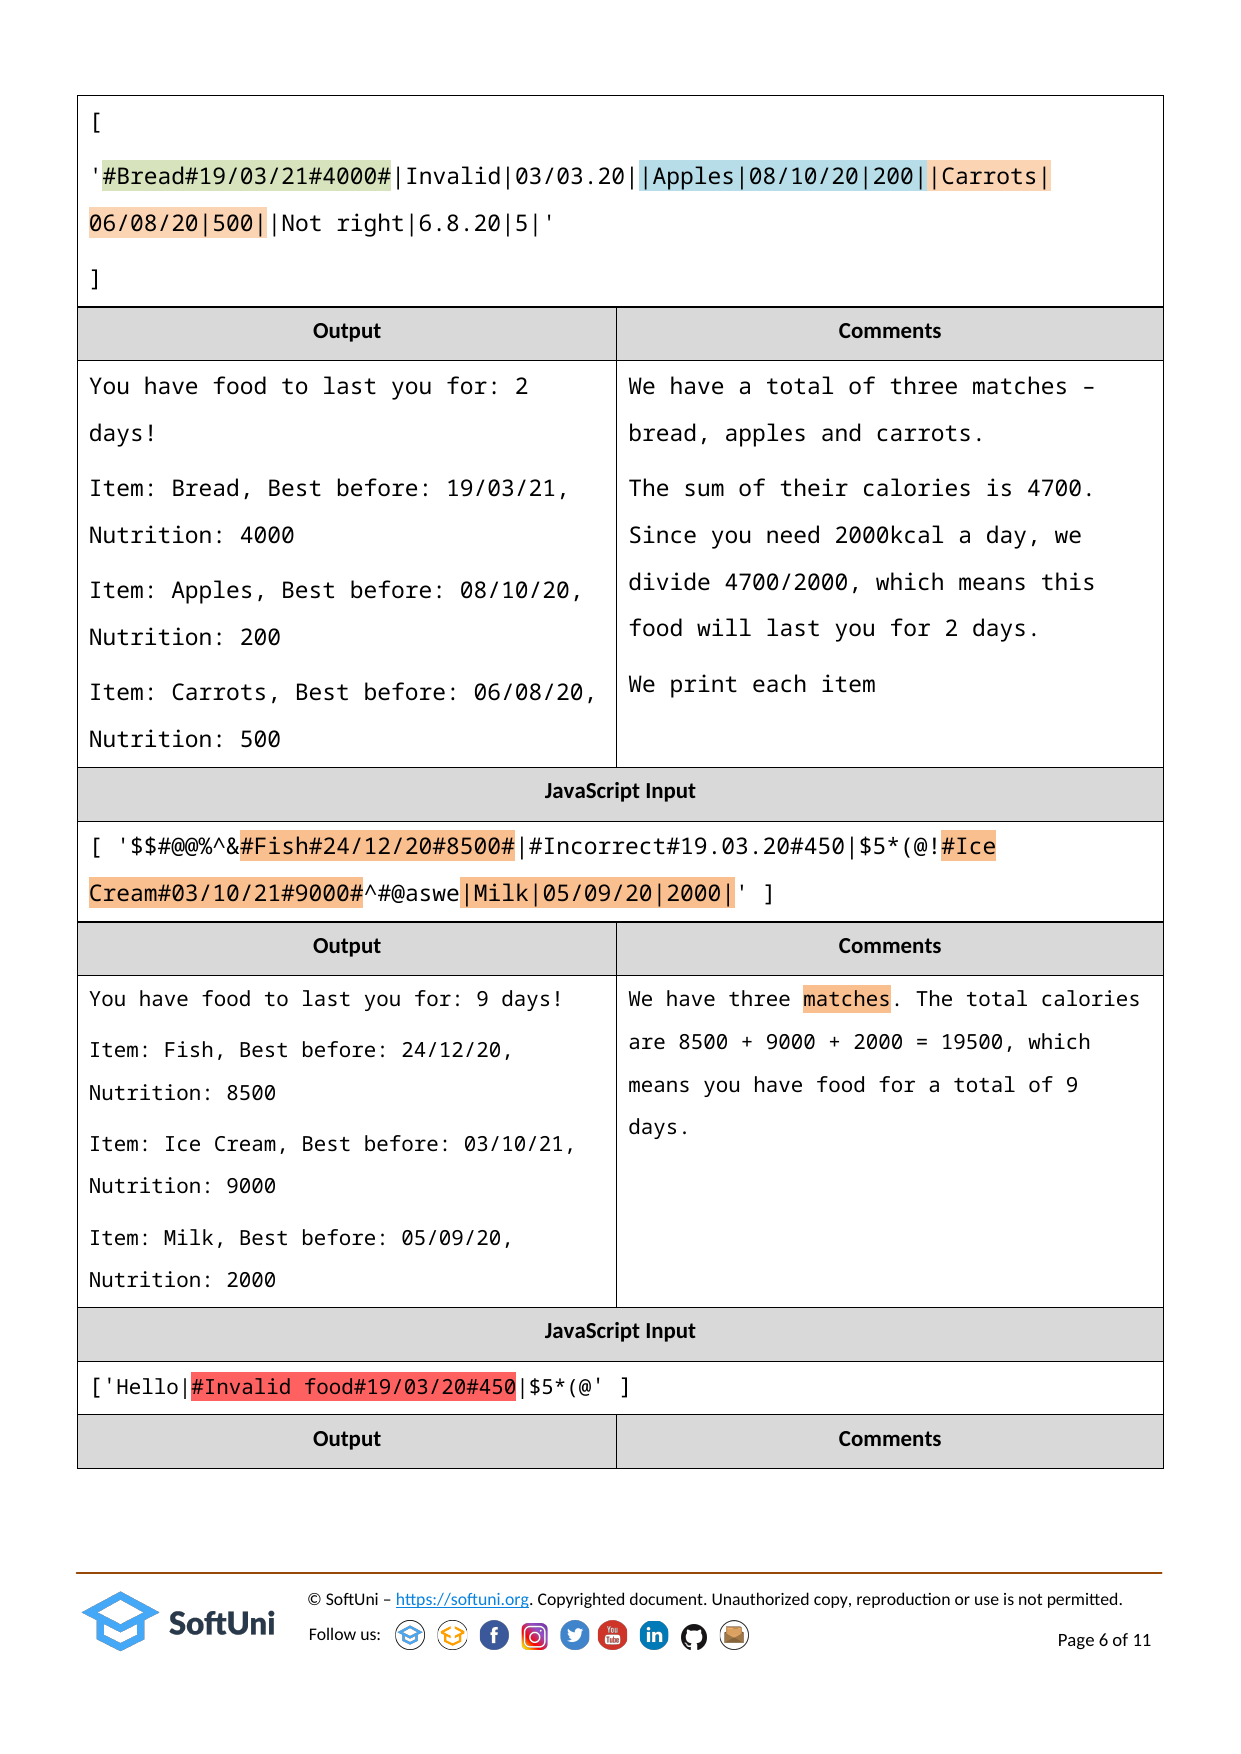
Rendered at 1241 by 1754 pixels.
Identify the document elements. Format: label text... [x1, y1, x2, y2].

table_cell JavaScript Input [78, 1308, 1163, 1361]
table_cell [ '$$#@@%^&#Fish#24/12/20#8500#|#Incorrect#19.03.20#450|$5*(@!#Ice Cream#03/10/21#9000#^#@aswe|Milk|05/09/20|2000|' ] [78, 822, 1163, 921]
table_cell Output [78, 308, 616, 360]
table_cell Output [78, 923, 616, 975]
picture [639, 1641, 648, 1650]
table_cell Comments [617, 308, 1163, 360]
table_cell Comments [617, 923, 1163, 975]
table_cell You have food to last you for: 9 days! Item: Fish, Best before: 24/12/20, Nutrition: 8500 Item: Ice Cream, Best before: 03/10/21, Nutrition: 9000 Item: Milk, Best before: 05/09/20, Nutrition: 2000 [78, 976, 616, 1307]
table_cell Comments [617, 1415, 1163, 1468]
picture [681, 1624, 707, 1650]
table_cell We have a total of three matches – bread, apples and carrots. The sum of their calories is 4700. Since you need 2000kcal a day, we divide 4700/2000, which means this food will last you for 2 days. We print each item [617, 361, 1163, 767]
picture [662, 1621, 669, 1629]
picture [597, 1620, 628, 1650]
table_cell ['Hello|#Invalid food#19/03/20#450|$5*(@' ] [78, 1362, 1163, 1414]
picture [521, 1623, 548, 1650]
picture [75, 1585, 281, 1657]
table_cell [ '#Bread#19/03/21#4000#|Invalid|03/03.20||Apples|08/10/20|200||Carrots|06/08/20|500||Not right|6.8.20|5|' ] [78, 96, 1163, 306]
picture [560, 1620, 590, 1650]
picture [653, 1632, 662, 1642]
picture [660, 1641, 669, 1650]
table_cell You have food to last you for: 2 days! Item: Bread, Best before: 19/03/21, Nutrition: 4000 Item: Apples, Best before: 08/10/20, Nutrition: 200 Item: Carrots, Best before: 06/08/20, Nutrition: 500 [78, 361, 616, 767]
table_cell Output [78, 1415, 616, 1468]
picture [437, 1620, 468, 1650]
table_cell We have three matches. The total calories are 8500 + 9000 + 2000 = 19500, which means you have food for a total of 9 days. [617, 976, 1163, 1307]
picture [395, 1620, 425, 1650]
picture [639, 1621, 646, 1629]
table_cell JavaScript Input [78, 768, 1163, 821]
picture [479, 1620, 509, 1650]
picture [719, 1620, 749, 1650]
